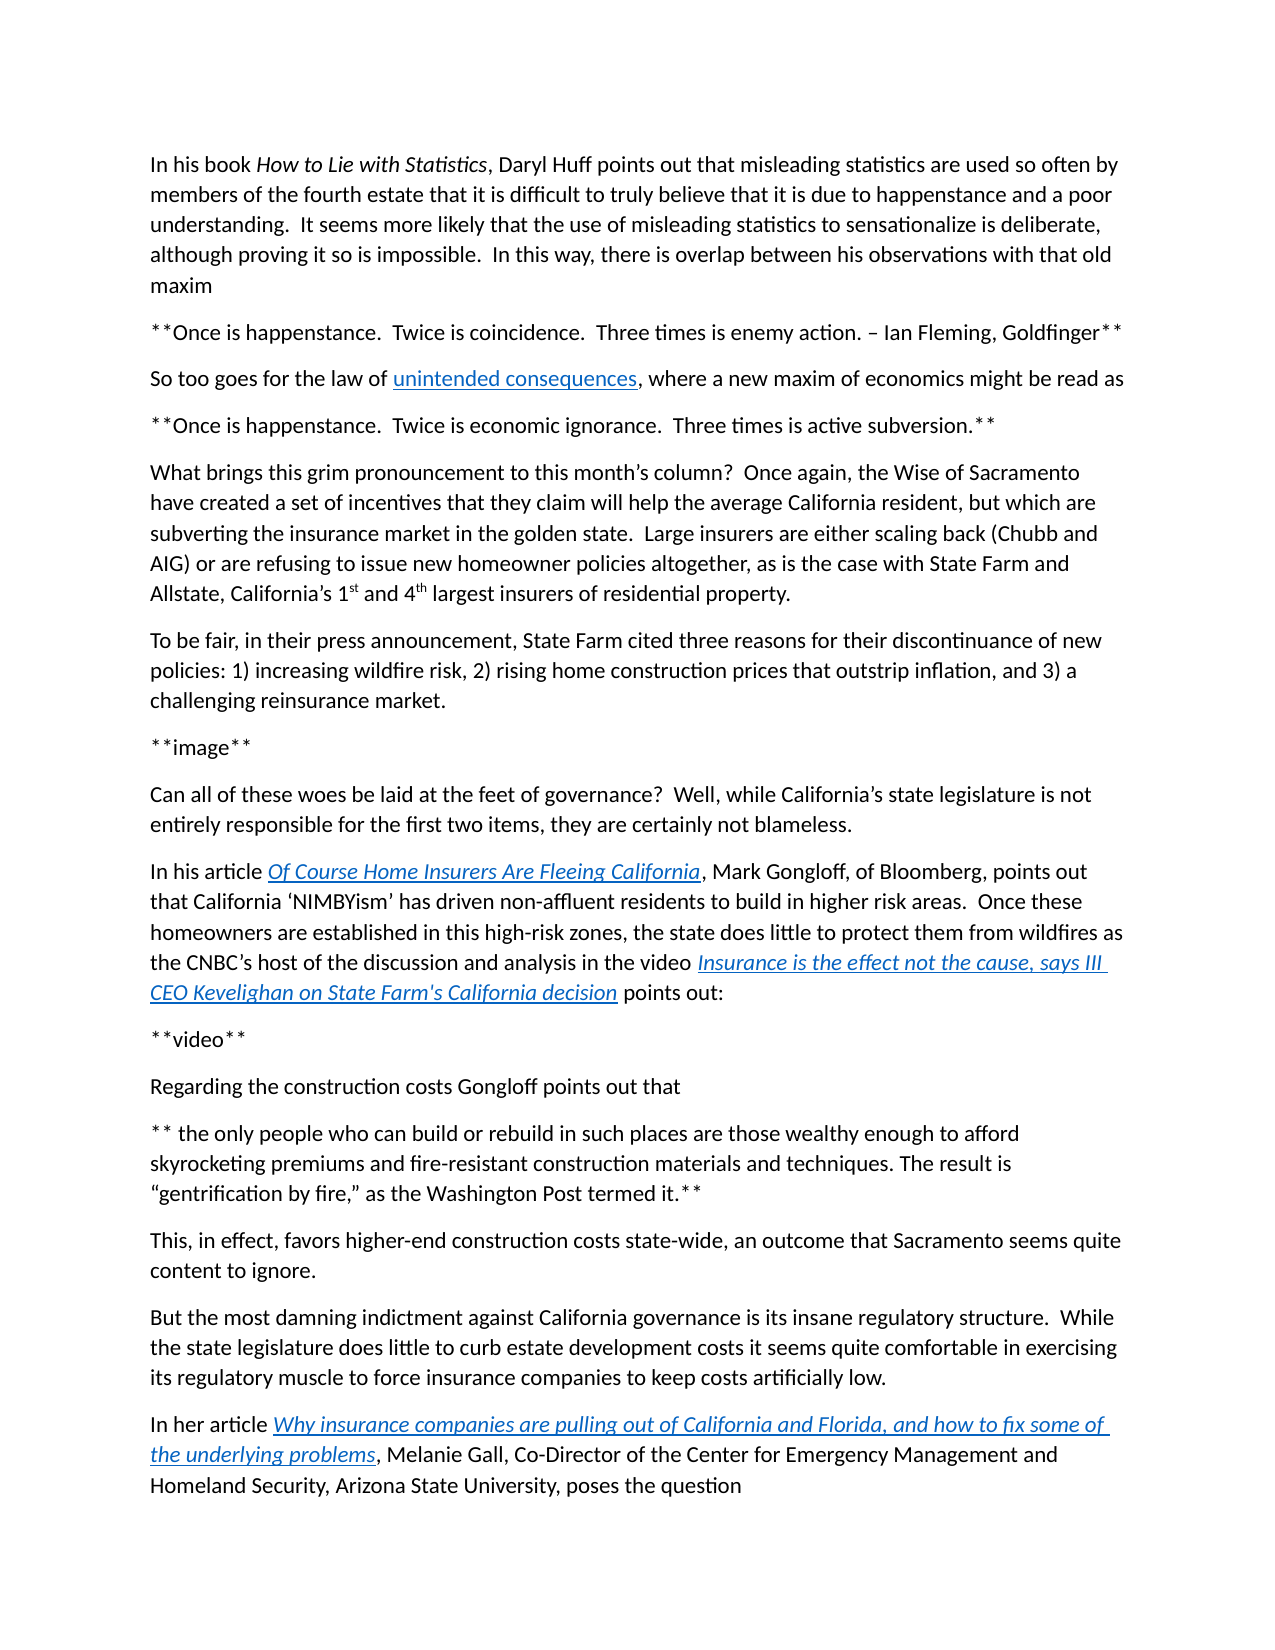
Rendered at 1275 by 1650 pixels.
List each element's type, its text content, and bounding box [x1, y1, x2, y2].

text What brings this grim pronouncement to this month’s column? Once again, the Wise of Sacramento have created a set of incentives that they claim will help the average California resident, but which are subverting the insurance market in the golden state. Large insurers are either scaling back (Chubb and AIG) or are refusing to issue new homeowner policies altogether, as is the case with State Farm and Allstate, California’s 1st and 4th largest insurers of residential property. [150, 458, 1125, 607]
text **video** [150, 1025, 1125, 1053]
text In his article Of Course Home Insurers Are Fleeing California, Mark Gongloff, of Bloomberg, points out that California ‘NIMBYism’ has driven non-affluent residents to build in higher risk areas. Once these homeowners are established in this high-risk zones, the state does little to protect them from wildfires as the CNBC’s host of the discussion and analysis in the video Insurance is the effect not the cause, says III CEO Kevelighan on State Farm's California decision points out: [150, 857, 1125, 1006]
text This, in effect, favors higher-end construction costs state-wide, an outcome that Sacramento seems quite content to ignore. [150, 1226, 1125, 1284]
text In his book How to Lie with Statistics, Daryl Huff points out that misleading statistics are used so often by members of the fourth estate that it is difficult to truly believe that it is due to happenstance and a poor understanding. It seems more likely that the use of misleading statistics to sensationalize is deliberate, although proving it so is impossible. In this way, there is overlap between his observations with that old maxim [150, 150, 1125, 299]
text But the most damning indictment against California governance is its insane regulatory structure. While the state legislature does little to curb estate development costs it seems quite comfortable in exercising its regulatory muscle to force insurance companies to keep costs artificially low. [150, 1303, 1125, 1392]
text In her article Why insurance companies are pulling out of California and Florida, and how to fix some of the underlying problems, Melanie Gall, Co-Director of the Center for Emergency Management and Homeland Security, Arizona State University, poses the question [150, 1410, 1125, 1499]
text ** the only people who can build or rebuild in such places are those wealthy enough to afford skyrocketing premiums and fire-resistant construction materials and techniques. The result is “gentrification by fire,” as the Washington Post termed it.** [150, 1119, 1125, 1207]
text **Once is happenstance. Twice is economic ignorance. Three times is active subversion.** [150, 411, 1125, 439]
text Can all of these woes be laid at the feet of governance? Well, while California’s state legislature is not entirely responsible for the first two items, they are certainly not blameless. [150, 780, 1125, 838]
text **Once is happenstance. Twice is coincidence. Three times is enemy action. – Ian Fleming, Goldfinger** [150, 318, 1125, 346]
text To be fair, in their press announcement, State Farm cited three reasons for their discontinuance of new policies: 1) increasing wildfire risk, 2) rising home construction prices that outstrip inflation, and 3) a challenging reinsurance market. [150, 626, 1125, 714]
text **image** [150, 733, 1125, 761]
text Regarding the construction costs Gongloff points out that [150, 1072, 1125, 1100]
text So too goes for the law of unintended consequences, where a new maxim of economics might be read as [150, 364, 1125, 393]
